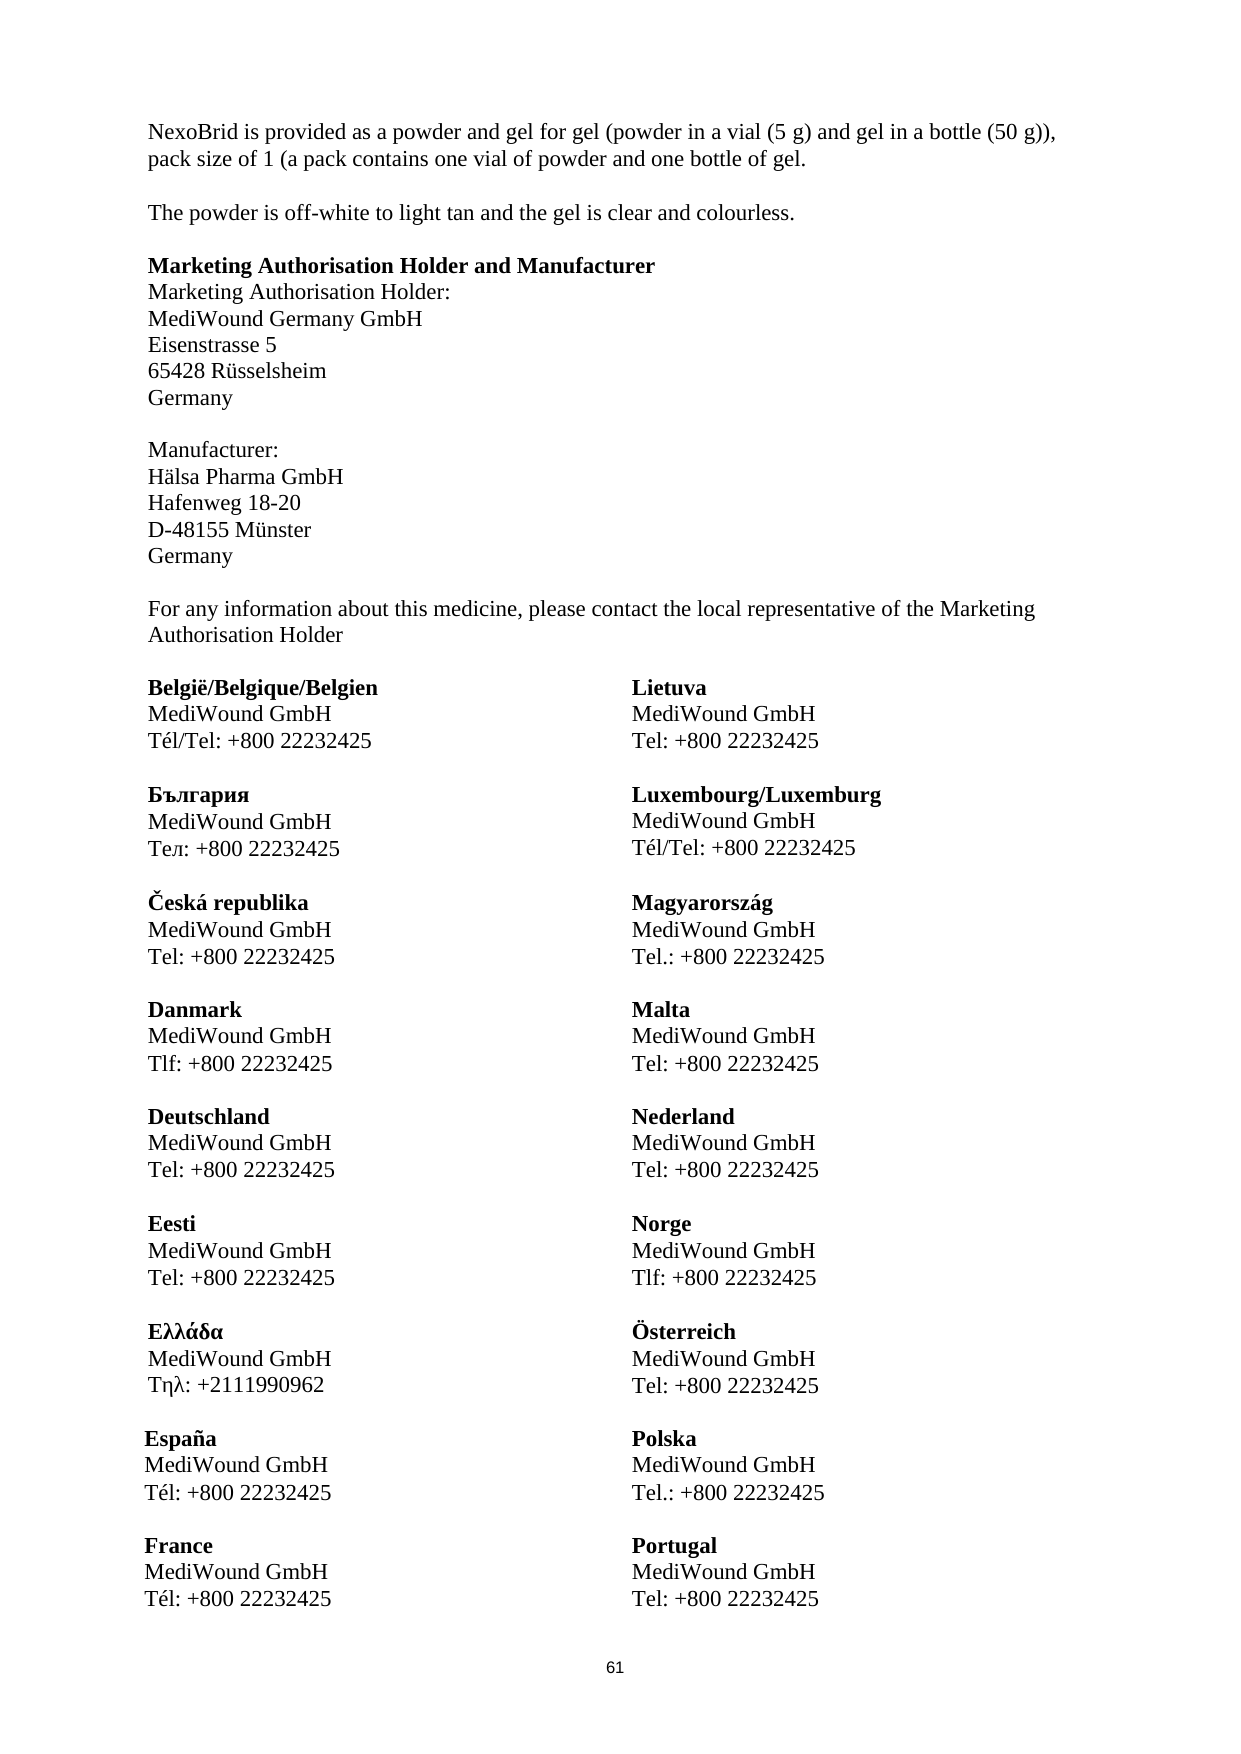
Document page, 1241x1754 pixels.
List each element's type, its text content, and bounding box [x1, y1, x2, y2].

list Marketing Authorisation Holder: [148, 278, 1093, 305]
list Marketing Authorisation Holder and Manufacturer [148, 252, 1093, 278]
table_header België/Belgique/Belgien MediWound GmbH Tél/Tel: +800 22232425 [136, 674, 620, 781]
table_cell Polska MediWound GmbH Tel.: +800 22232425 [620, 1425, 1108, 1532]
table_cell Nederland MediWound GmbH Tel: +800 22232425 [620, 1103, 1108, 1209]
table_cell España MediWound GmbH Tél: +800 22232425 [133, 1425, 620, 1532]
table_header Lietuva MediWound GmbH Tel: +800 22232425 [620, 674, 1108, 781]
text MediWound Germany GmbH [148, 305, 1092, 331]
table_cell Österreich MediWound GmbH Tel: +800 22232425 [620, 1318, 1108, 1425]
table_cell Magyarország MediWound GmbH Tel.: +800 22232425 [620, 889, 1108, 996]
table_cell Malta MediWound GmbH Tel: +800 22232425 [620, 996, 1108, 1103]
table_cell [133, 1532, 620, 1612]
text Hälsa Pharma GmbH [148, 463, 1092, 489]
table_cell Deutschland MediWound GmbH Tel: +800 22232425 [136, 1103, 620, 1209]
table_cell Norge MediWound GmbH Tlf: +800 22232425 [620, 1210, 1108, 1318]
table_cell Ελλάδα MediWound GmbH Τηλ: +2111990962 [136, 1318, 620, 1425]
text The powder is off-white to light tan and the gel is clear and colourless. [148, 199, 1092, 226]
text NexoBrid is provided as a powder and gel for gel (powder in a vial (5 g) and gel in a bottle (50 g)), pack size of 1 (a pack contains one vial of powder and one bottle of gel. [148, 118, 1092, 172]
table_cell Česká republika MediWound GmbH Tel: +800 22232425 [136, 889, 620, 996]
table_cell Danmark MediWound GmbH Tlf: +800 22232425 [136, 996, 620, 1103]
list Manufacturer: [148, 437, 1093, 463]
text D-48155 Münster [148, 516, 1092, 542]
text 65428 Rüsselsheim [148, 357, 1092, 384]
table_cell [620, 1532, 1108, 1612]
text Eisenstrasse 5 [148, 331, 1092, 357]
list For any information about this medicine, please contact the local representative of the Marketing Authorisation Holder [148, 595, 1093, 647]
table_cell Luxembourg/Luxemburg MediWound GmbH Tél/Tel: +800 22232425 [620, 781, 1108, 889]
list Germany [148, 384, 1093, 410]
table_cell България MediWound GmbH Teл: +800 22232425 [136, 781, 620, 889]
text Hafenweg 18-20 [148, 489, 1092, 516]
table_cell Eesti MediWound GmbH Tel: +800 22232425 [136, 1210, 620, 1318]
text Germany [148, 542, 1092, 568]
